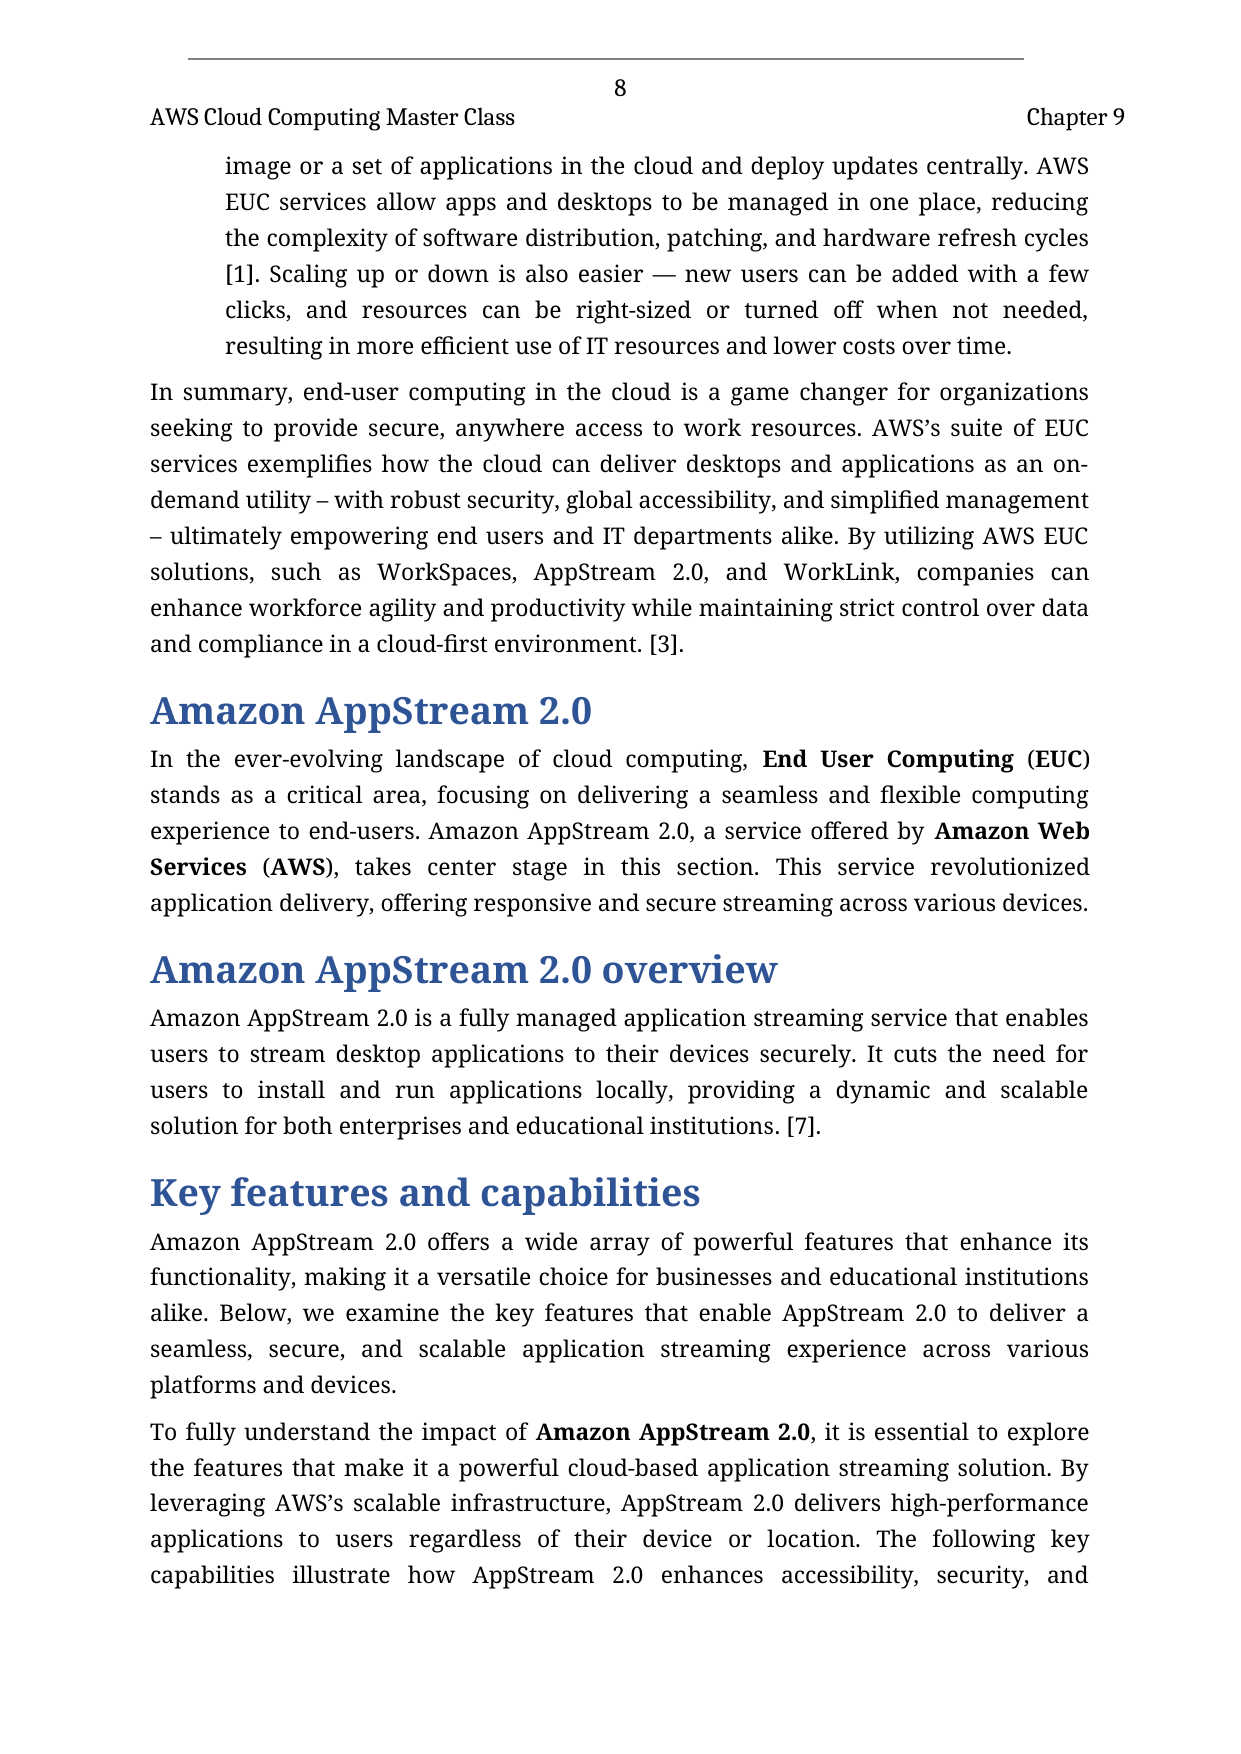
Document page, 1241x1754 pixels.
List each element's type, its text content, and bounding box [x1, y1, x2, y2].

text In the ever-evolving landscape of cloud computing, End User Computing (EUC) stands as a critical area, focusing on delivering a seamless and flexible computing experience to end-users. Amazon AppStream 2.0, a service offered by Amazon Web Services (AWS), takes center stage in this section. This service revolutionized application delivery, offering responsive and secure streaming across various devices. [150, 743, 1090, 918]
subtitle Amazon AppStream 2.0 [150, 684, 1090, 735]
subtitle Key features and capabilities [150, 1167, 1090, 1218]
subtitle Amazon AppStream 2.0 overview [150, 943, 1090, 994]
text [150, 1416, 1090, 1591]
text In summary, end-user computing in the cloud is a game changer for organizations seeking to provide secure, anywhere access to work resources. AWS’s suite of EUC services exemplifies how the cloud can deliver desktops and applications as an on-demand utility – with robust security, global accessibility, and simplified management – ultimately empowering end users and IT departments alike. By utilizing AWS EUC solutions, such as WorkSpaces, AppStream 2.0, and WorkLink, companies can enhance workforce agility and productivity while maintaining strict control over data and compliance in a cloud-first environment. .​ [150, 376, 1090, 659]
text Amazon AppStream 2.0 offers a wide array of powerful features that enhance its functionality, making it a versatile choice for businesses and educational institutions alike. Below, we examine the key features that enable AppStream 2.0 to deliver a seamless, secure, and scalable application streaming experience across various platforms and devices. [150, 1225, 1090, 1400]
text Amazon AppStream 2.0 is a fully managed application streaming service that enables users to stream desktop applications to their devices securely. It cuts the need for users to install and run applications locally, providing a dynamic and scalable solution for both enterprises and educational institutions.. [150, 1002, 1090, 1141]
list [187, 150, 1090, 361]
